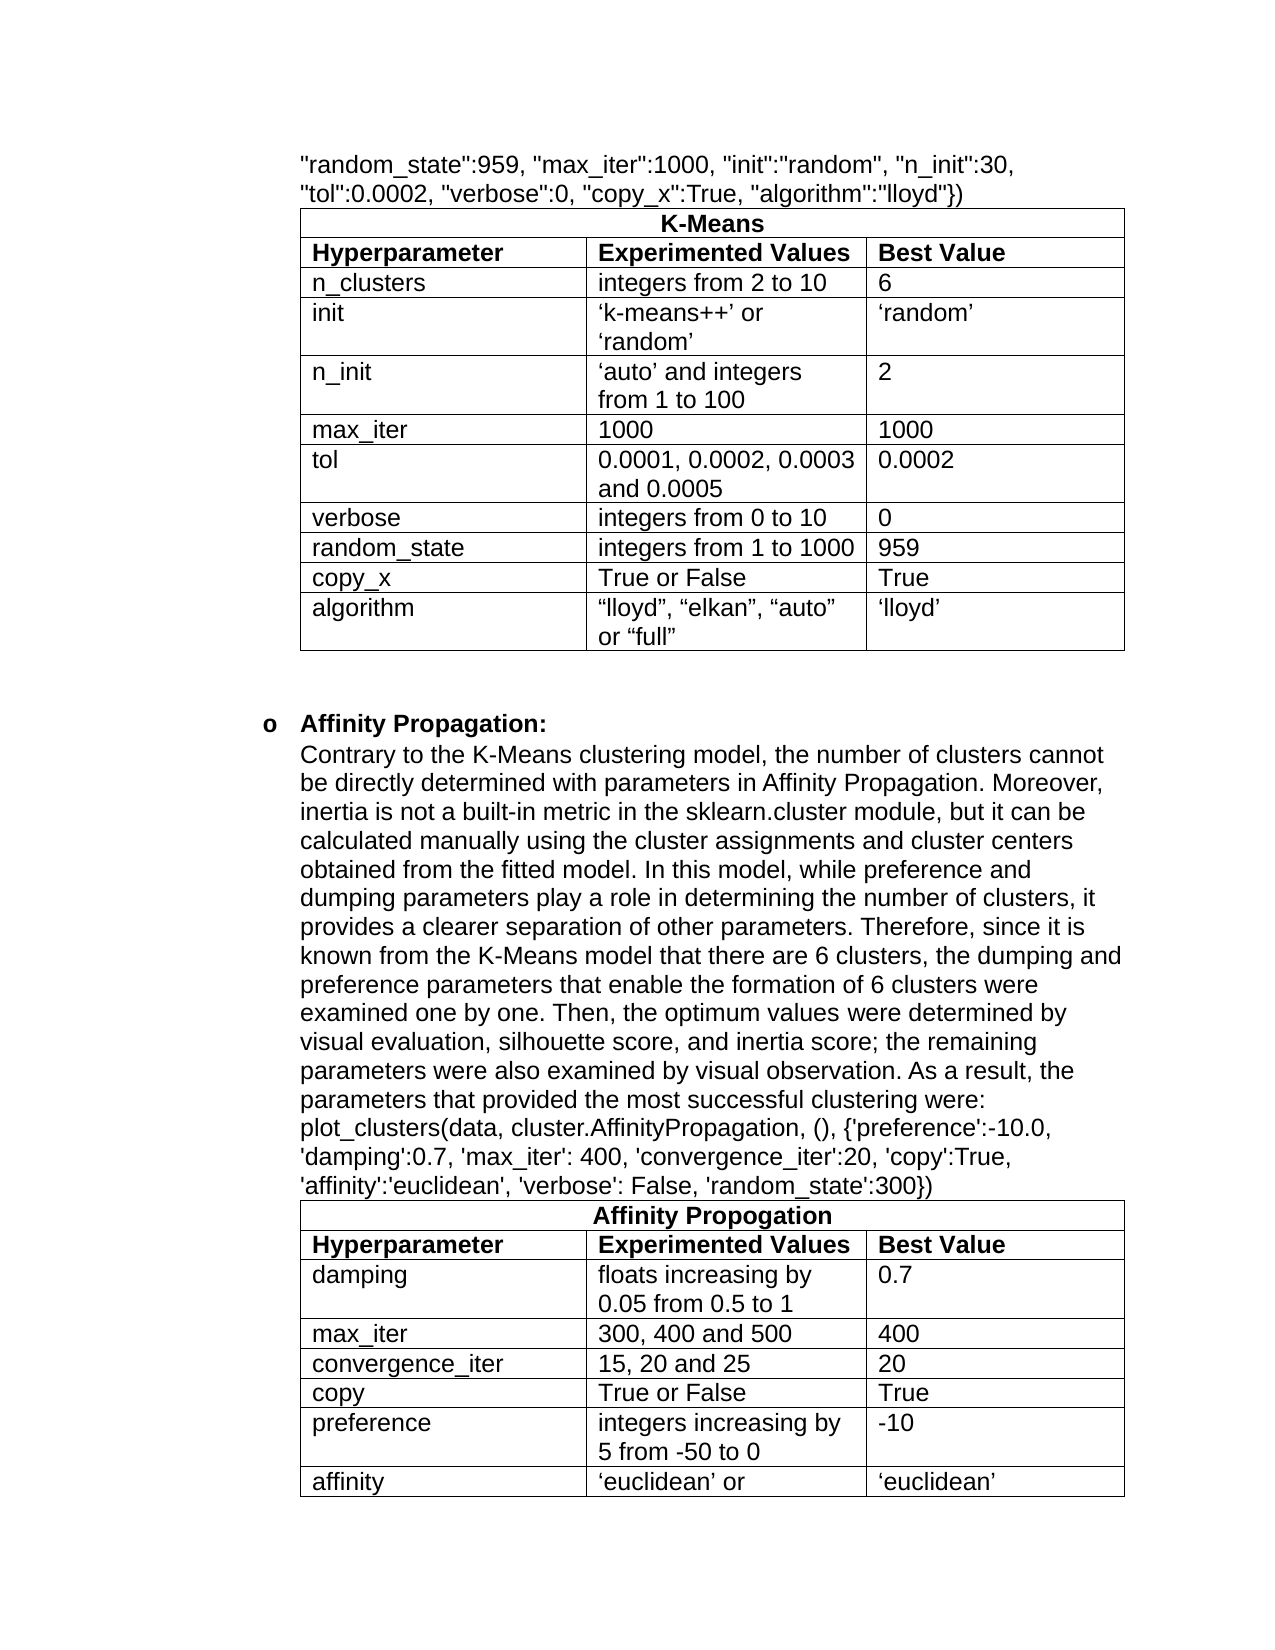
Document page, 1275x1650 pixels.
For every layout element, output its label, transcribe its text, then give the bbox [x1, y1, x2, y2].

table_cell ‘k-means++’ or ‘random’ [587, 298, 866, 355]
table_cell preference [301, 1408, 586, 1466]
table_cell -10 [867, 1408, 1124, 1466]
table_cell True or False [587, 563, 866, 592]
table_cell n_init [301, 356, 586, 414]
table_cell True [867, 1379, 1124, 1407]
table_cell ‘auto’ and integers from 1 to 100 [587, 356, 866, 414]
table_cell 15, 20 and 25 [587, 1349, 866, 1377]
table_cell ‘random’ [867, 298, 1124, 355]
table_cell Experimented Values [587, 238, 866, 267]
table_cell 0.0001, 0.0002, 0.0003 and 0.0005 [587, 445, 866, 502]
table_cell 1000 [587, 415, 866, 444]
table_cell Experimented Values [587, 1231, 866, 1259]
table_cell max_iter [301, 1319, 586, 1348]
table_cell copy [301, 1379, 586, 1407]
table_cell True or False [587, 1379, 866, 1407]
table_cell convergence_iter [301, 1349, 586, 1377]
table_cell 0.0002 [867, 445, 1124, 502]
table_cell ‘lloyd’ [867, 593, 1124, 650]
table_cell 0.7 [867, 1260, 1124, 1318]
table_cell n_clusters [301, 268, 586, 297]
table_cell floats increasing by 0.05 from 0.5 to 1 [587, 1260, 866, 1318]
table_cell integers increasing by 5 from -50 to 0 [587, 1408, 866, 1466]
table_cell 0 [867, 503, 1124, 532]
table_cell integers from 2 to 10 [587, 268, 866, 297]
table_cell Hyperparameter [301, 238, 586, 267]
table_cell damping [301, 1260, 586, 1318]
table_cell Best Value [867, 1231, 1124, 1259]
table_cell True [867, 563, 1124, 592]
table_cell ‘euclidean’ [867, 1467, 1124, 1496]
table_cell verbose [301, 503, 586, 532]
table_cell tol [301, 445, 586, 502]
table_cell ‘euclidean’ or ‘precomputed’ [587, 1467, 866, 1496]
table_cell copy_x [301, 563, 586, 592]
table_cell integers from 0 to 10 [587, 503, 866, 532]
table_cell 2 [867, 356, 1124, 414]
table_cell “lloyd”, “elkan”, “auto” or “full” [587, 593, 866, 650]
table_cell random_state [301, 533, 586, 562]
table_cell 959 [867, 533, 1124, 562]
table_cell 1000 [867, 415, 1124, 444]
table_cell 400 [867, 1319, 1124, 1348]
table_cell 300, 400 and 500 [587, 1319, 866, 1348]
list Contrary to the K-Means clustering model, the number of clusters cannot be directly determined with parameters in Affinity Propagation. Moreover, inertia is not a built-in metric in the sklearn.cluster module, but it can be calculated manually using the cluster assignments and cluster centers obtained from the fitted model. In this model, while preference and dumping parameters play a role in determining the number of clusters, it provides a clearer separation of other parameters. Therefore, since it is known from the K-Means model that there are 6 clusters, the dumping and preference parameters that enable the formation of 6 clusters were examined one by one. Then, the optimum values ​​were determined by visual evaluation, silhouette score, and inertia score; the remaining parameters were also examined by visual observation. As a result, the parameters that provided the most successful clustering were: plot_clusters(data, cluster.AffinityPropagation, (), {'preference':-10.0, 'damping':0.7, 'max_iter': 400, 'convergence_iter':20, 'copy':True, 'affinity':'euclidean', 'verbose': False, 'random_state':300}) [300, 740, 1125, 1200]
table_cell init [301, 298, 586, 355]
table_cell Best Value [867, 238, 1124, 267]
table_cell max_iter [301, 415, 586, 444]
table_cell integers from 1 to 1000 [587, 533, 866, 562]
table_cell affinity [301, 1467, 586, 1496]
table_header K-Means [301, 209, 1124, 237]
table_cell 20 [867, 1349, 1124, 1377]
table_header Affinity Propogation [301, 1201, 1124, 1229]
table_cell 6 [867, 268, 1124, 297]
table_cell algorithm [301, 593, 586, 650]
list Affinity Propagation: [262, 709, 1125, 740]
table_cell Hyperparameter [301, 1231, 586, 1259]
